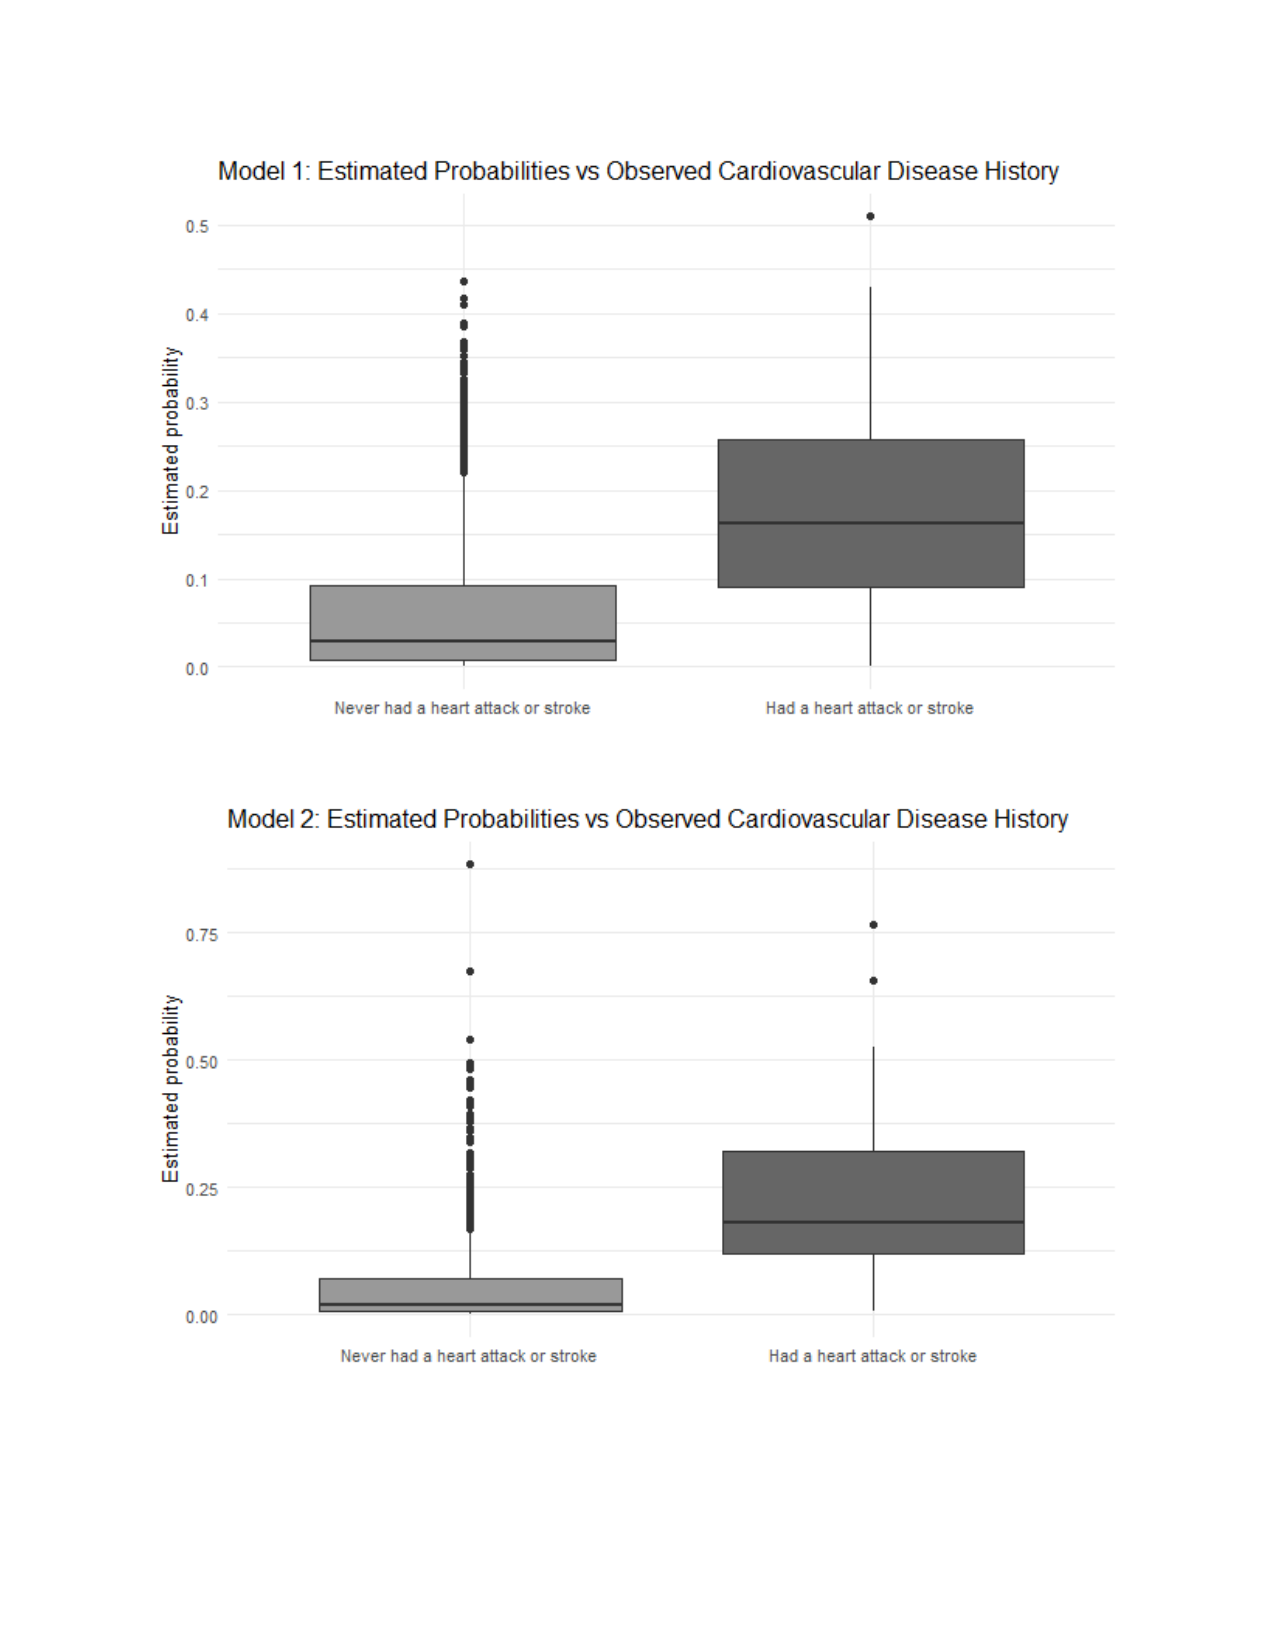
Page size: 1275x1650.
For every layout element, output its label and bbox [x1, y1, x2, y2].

picture [150, 797, 1125, 1401]
picture [150, 150, 1125, 753]
